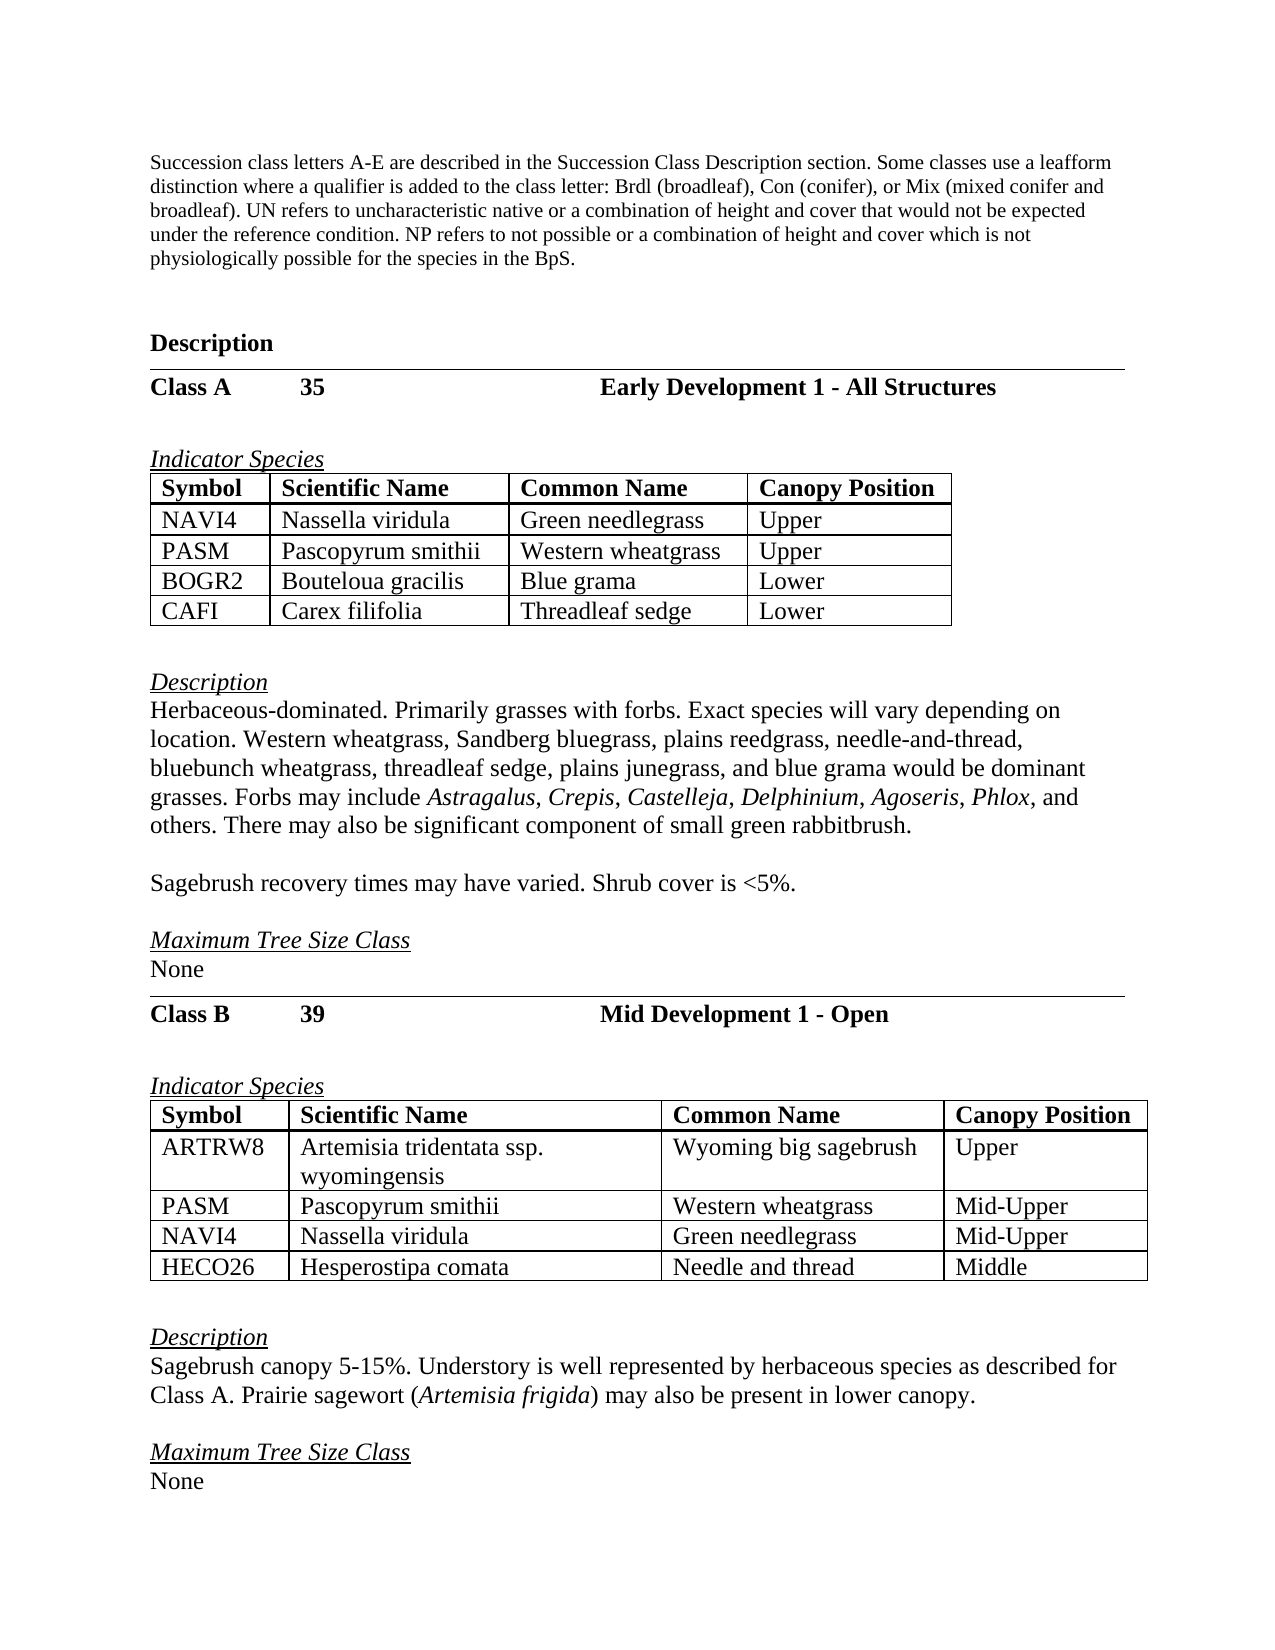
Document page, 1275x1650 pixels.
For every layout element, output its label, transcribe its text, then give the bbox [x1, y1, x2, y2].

text Description [150, 328, 1125, 357]
text Indicator Species [150, 444, 1125, 473]
text Succession class letters A-E are described in the Succession Class Description section. Some classes use a leafform distinction where a qualifier is added to the class letter: Brdl (broadleaf), Con (conifer), or Mix (mixed conifer and broadleaf). UN refers to uncharacteristic native or a combination of height and cover that would not be expected under the reference condition. NP refers to not possible or a combination of height and cover which is not physiologically possible for the species in the BpS. [150, 150, 1125, 270]
table_cell Pascopyrum smithii [290, 1191, 661, 1220]
table_cell Mid-Upper [945, 1191, 1147, 1220]
table_cell Western wheatgrass [510, 536, 747, 564]
table_cell Artemisia tridentata ssp. wyomingensis [290, 1132, 661, 1189]
table_cell BOGR2 [151, 566, 269, 595]
table_header Symbol [151, 1101, 288, 1129]
table_cell Hesperostipa comata [290, 1252, 661, 1280]
table_header Common Name [662, 1101, 943, 1129]
table_cell PASM [151, 1191, 288, 1220]
text Maximum Tree Size ClassNone [150, 1437, 1125, 1495]
table_cell Wyoming big sagebrush [662, 1132, 943, 1189]
table_cell HECO26 [151, 1252, 288, 1280]
text Herbaceous-dominated. Primarily grasses with forbs. Exact species will vary depending on location. Western wheatgrass, Sandberg bluegrass, plains reedgrass, needle-and-thread, bluebunch wheatgrass, threadleaf sedge, plains junegrass, and blue grama would be dominant grasses. Forbs may include Astragalus, Crepis, Castelleja, Delphinium, Agoseris, Phlox, and others. There may also be significant component of small green rabbitbrush. [150, 696, 1125, 839]
table_cell Threadleaf sedge [510, 596, 747, 625]
table_cell NAVI4 [151, 1221, 288, 1250]
table_cell Lower [748, 566, 951, 595]
table_cell Green needlegrass [510, 505, 747, 534]
text Sagebrush canopy 5-15%. Understory is well represented by herbaceous species as described for Class A. Prairie sagewort (Artemisia frigida) may also be present in lower canopy. [150, 1351, 1125, 1408]
table_cell Bouteloua gracilis [271, 566, 508, 595]
table_cell Upper [748, 536, 951, 564]
table_cell Upper [748, 505, 951, 534]
table_cell Mid-Upper [945, 1221, 1147, 1250]
text Sagebrush recovery times may have varied. Shrub cover is <5%. [150, 868, 1125, 897]
table_cell Middle [945, 1252, 1147, 1280]
text Class B 39 Mid Development 1 - Open [150, 997, 1125, 1027]
table_header Canopy Position [945, 1101, 1147, 1129]
table_cell Carex filifolia [271, 596, 508, 625]
table_cell Green needlegrass [662, 1221, 943, 1250]
text Description [150, 1322, 1125, 1351]
table_cell Blue grama [510, 566, 747, 595]
table_cell Pascopyrum smithii [271, 536, 508, 564]
table_cell NAVI4 [151, 505, 269, 534]
table_cell Western wheatgrass [662, 1191, 943, 1220]
text Class A 35 Early Development 1 - All Structures [150, 370, 1125, 401]
table_header Symbol [151, 474, 269, 502]
table_cell Lower [748, 596, 951, 625]
table_header Common Name [510, 474, 747, 502]
table_cell CAFI [151, 596, 269, 625]
text Maximum Tree Size ClassNone [150, 926, 1125, 983]
text Indicator Species [150, 1071, 1125, 1099]
table_cell Nassella viridula [271, 505, 508, 534]
table_cell Nassella viridula [290, 1221, 661, 1250]
table_header Scientific Name [271, 474, 508, 502]
table_cell Needle and thread [662, 1252, 943, 1280]
table_cell ARTRW8 [151, 1132, 288, 1189]
table_header Canopy Position [748, 474, 951, 502]
table_header Scientific Name [290, 1101, 661, 1129]
table_cell Upper [945, 1132, 1147, 1189]
text Description [150, 667, 1125, 696]
table_cell PASM [151, 536, 269, 564]
